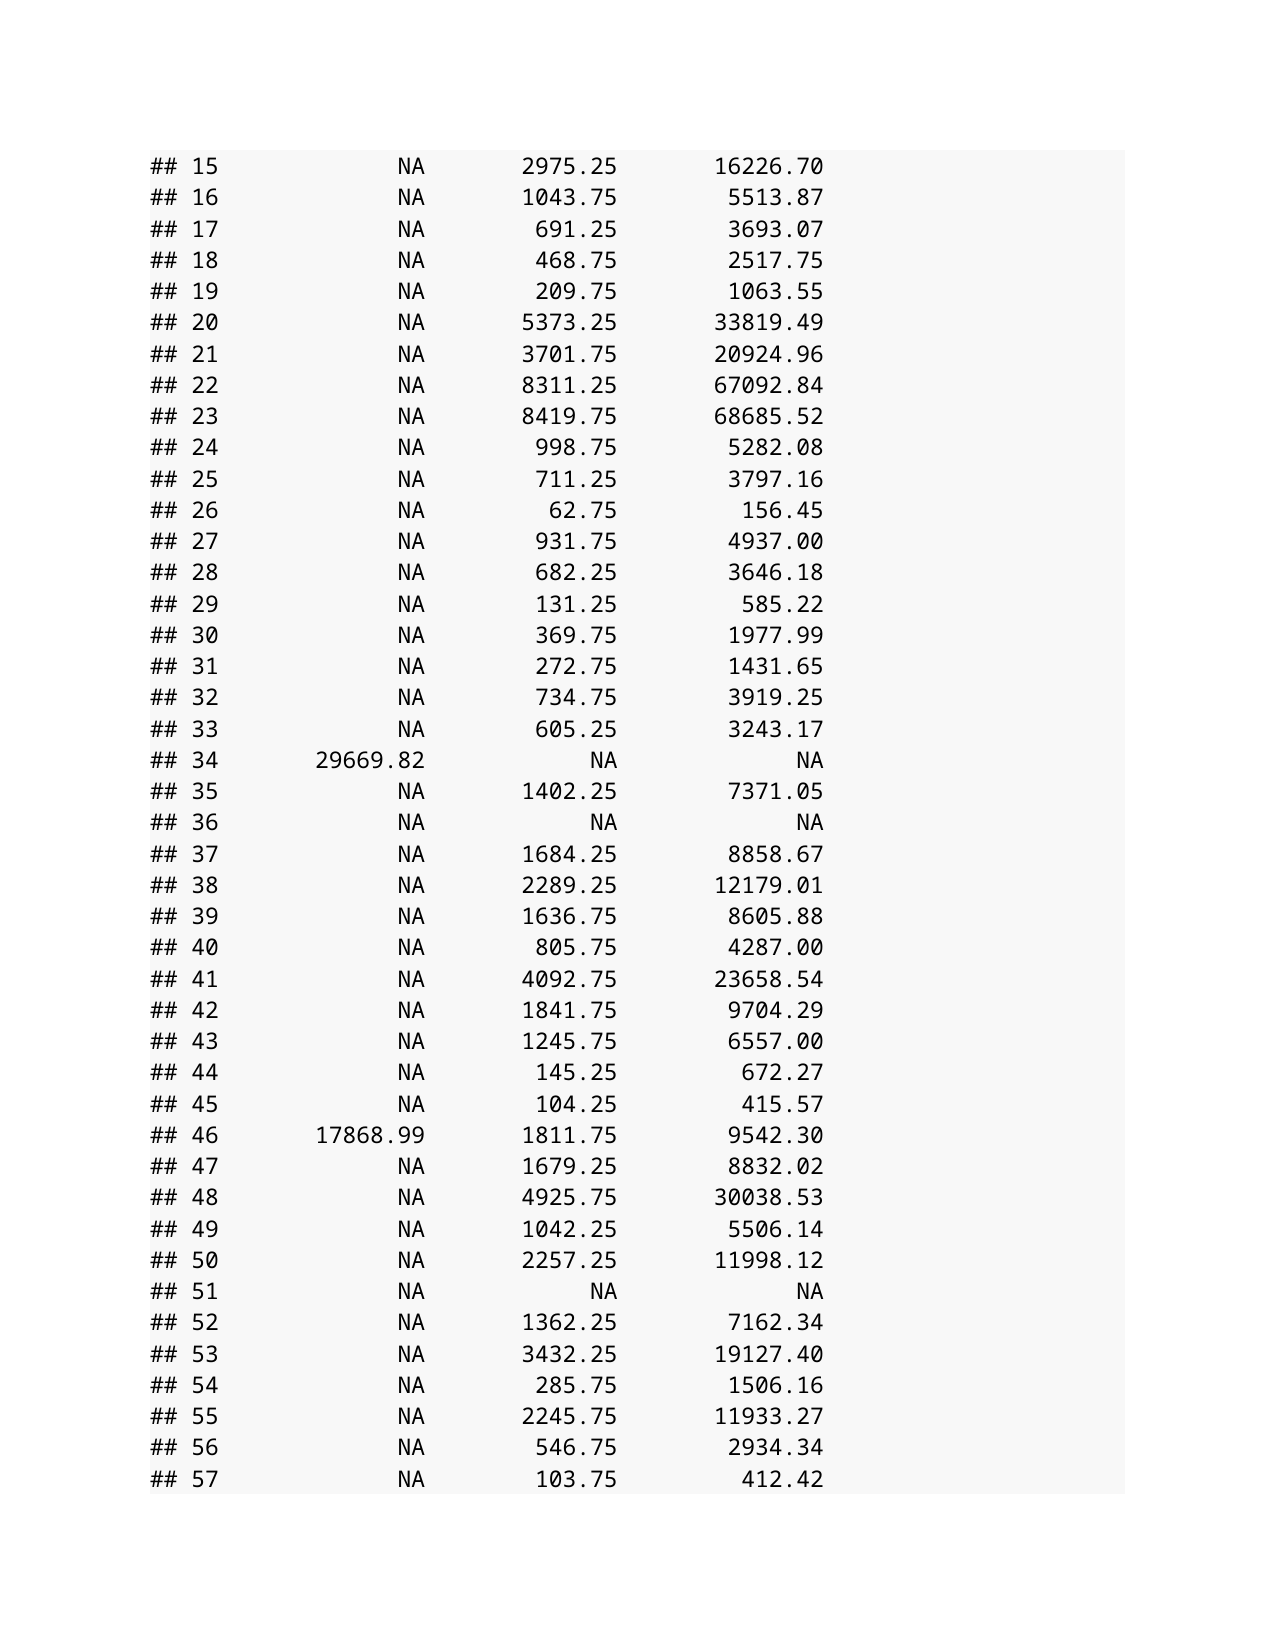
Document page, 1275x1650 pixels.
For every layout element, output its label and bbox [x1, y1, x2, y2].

text [150, 150, 1125, 1494]
